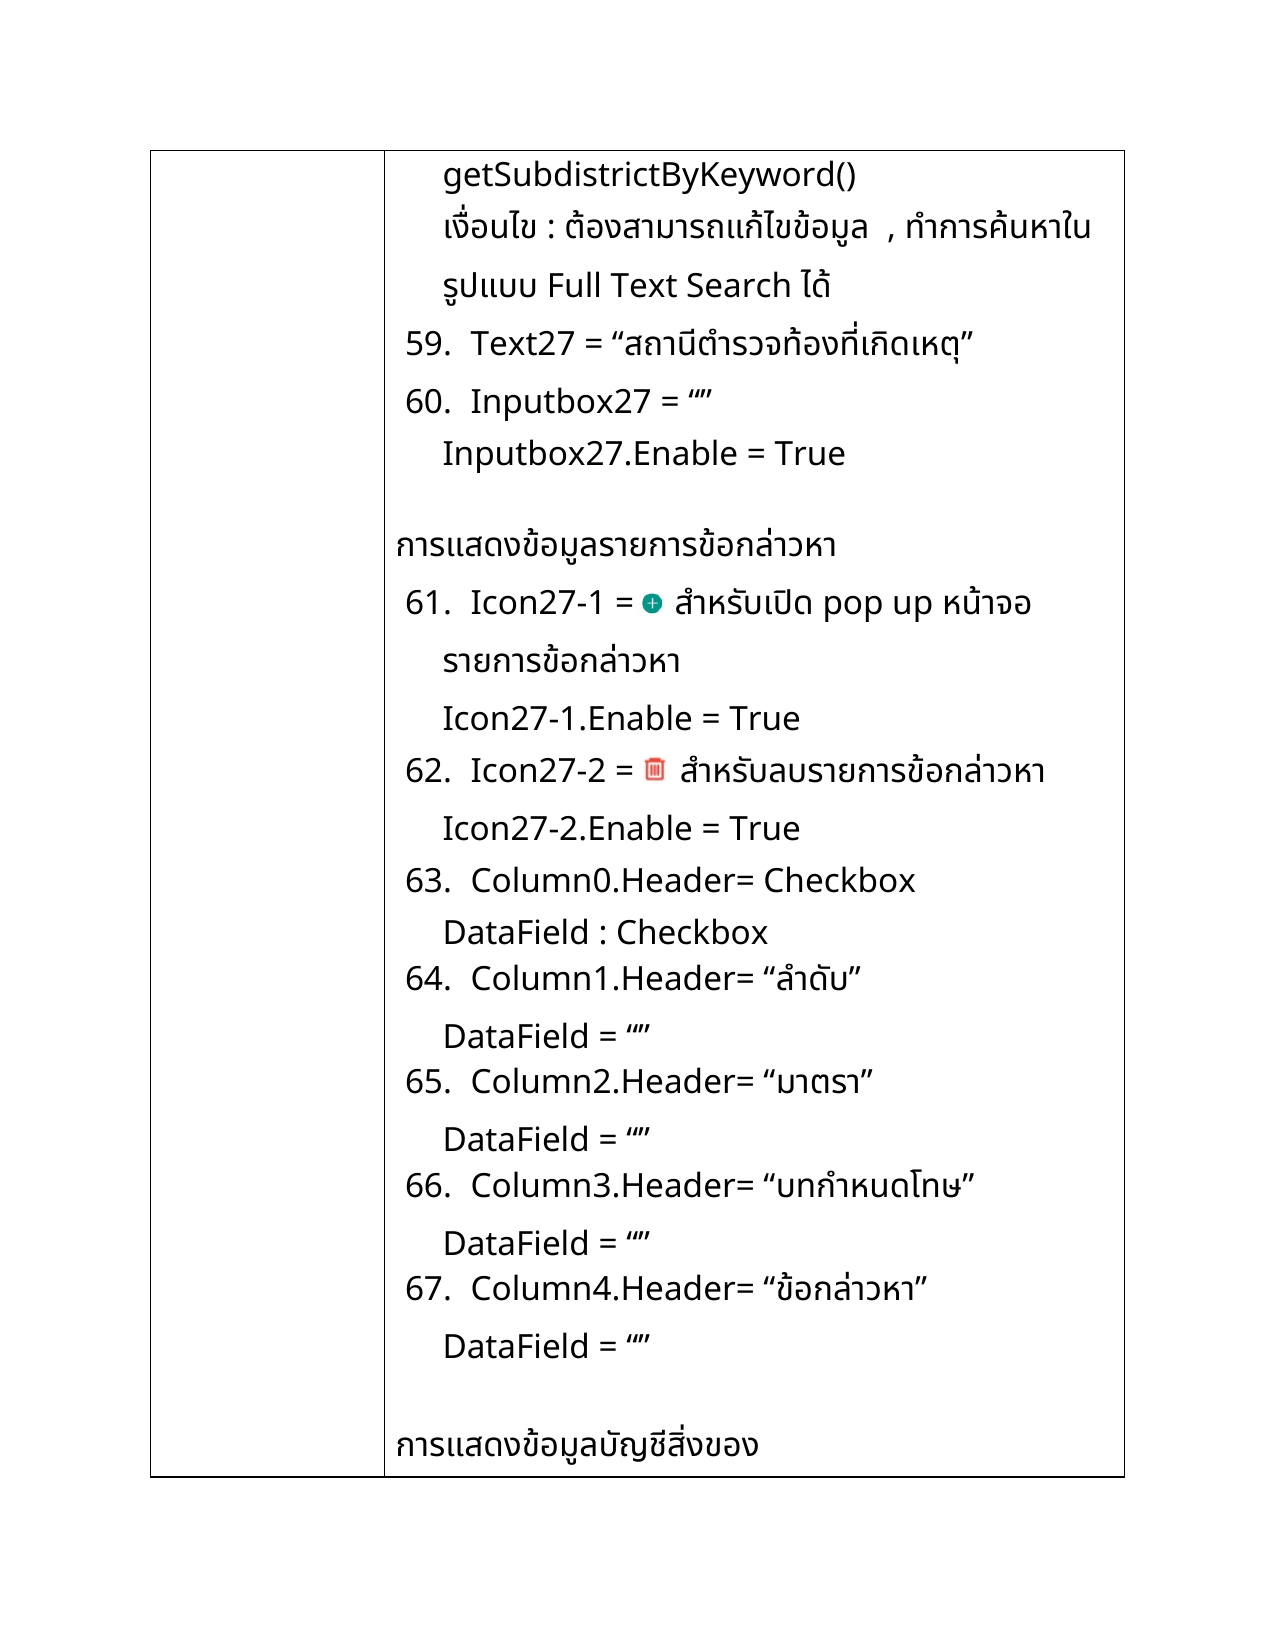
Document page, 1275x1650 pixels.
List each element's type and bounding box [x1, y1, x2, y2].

table_cell [151, 151, 384, 1476]
picture [642, 755, 671, 783]
table_cell [385, 151, 1124, 1476]
picture [634, 592, 666, 614]
